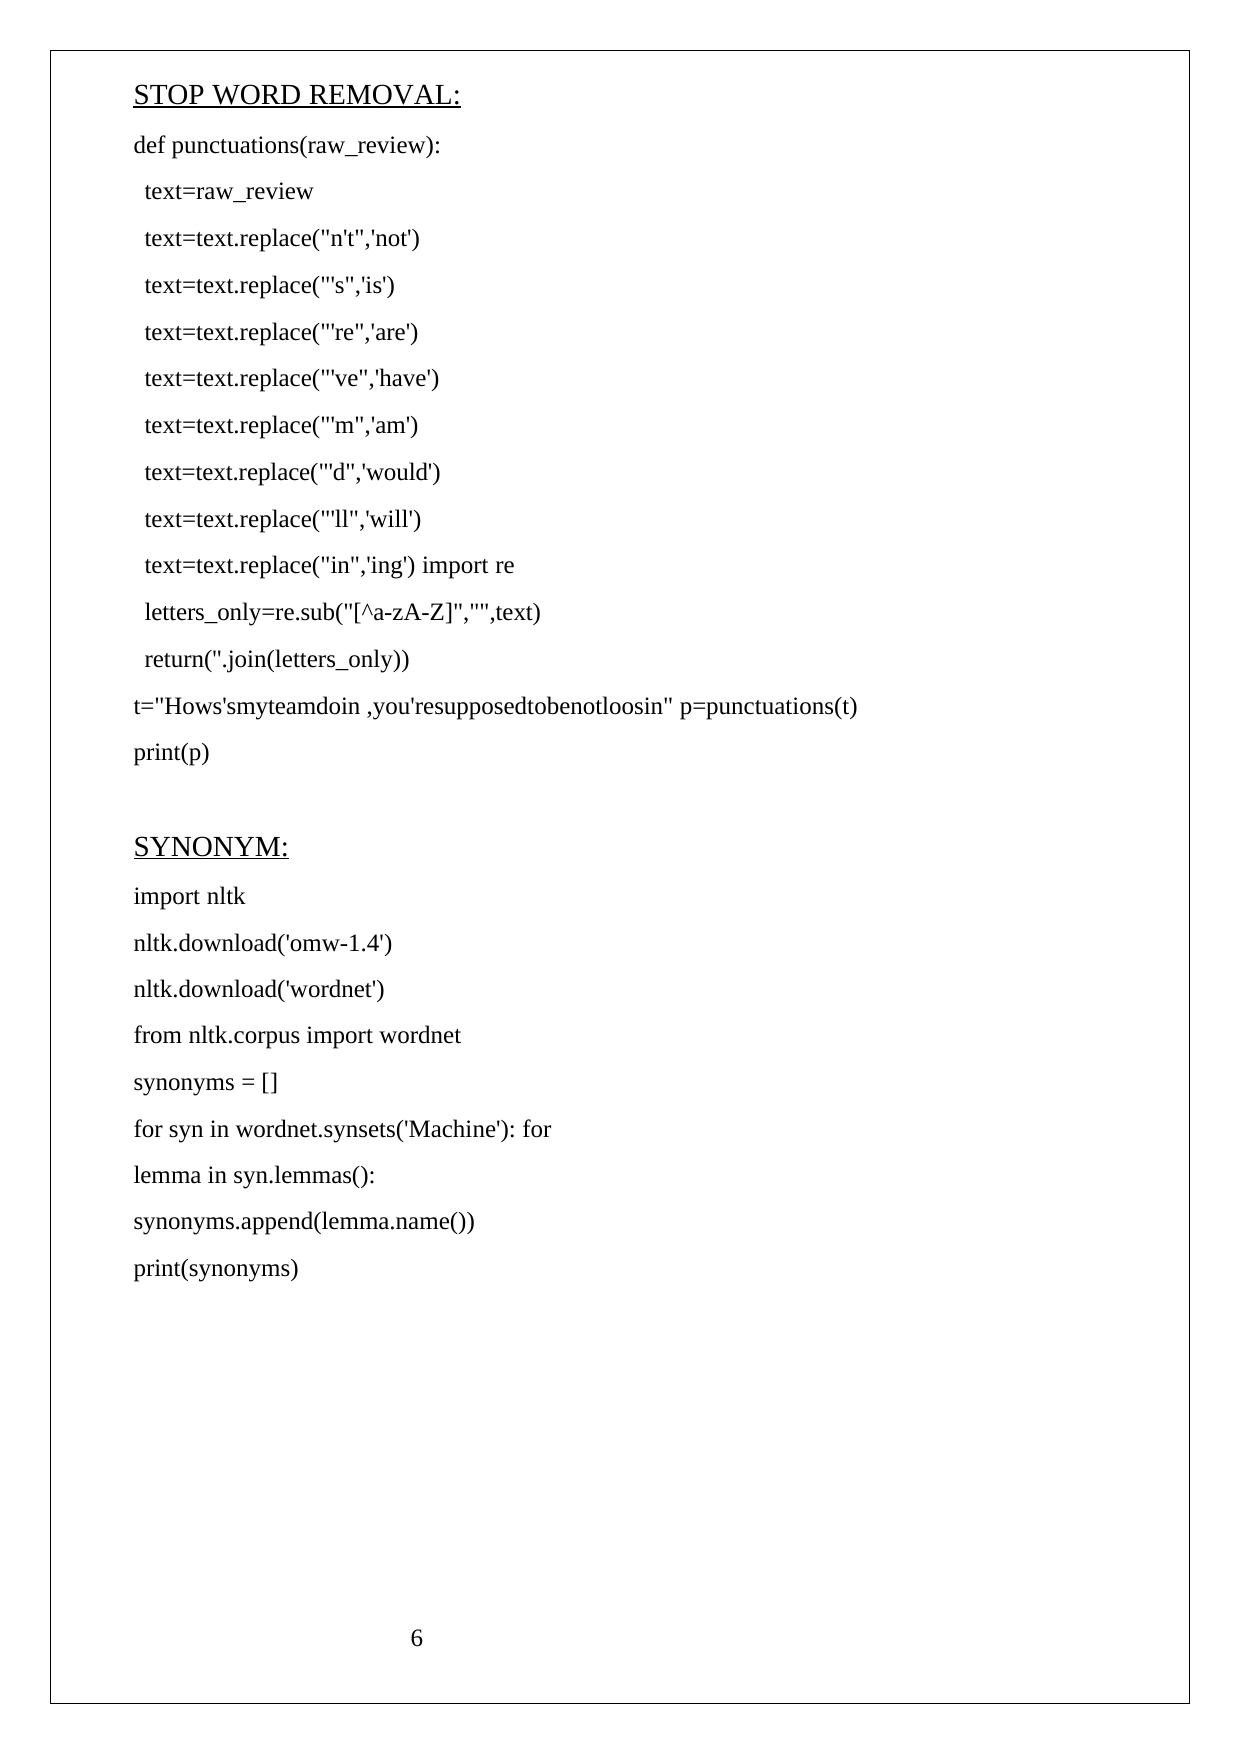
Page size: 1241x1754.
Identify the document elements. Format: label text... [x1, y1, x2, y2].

text from nltk.corpus import wordnet synonyms = [] [133, 1020, 568, 1096]
text for syn in wordnet.synsets('Machine'): for lemma in syn.lemmas(): synonyms.append(lemma.name()) print(synonyms) [133, 1114, 555, 1281]
text import nltk nltk.download('omw-1.4') nltk.download('wordnet') [133, 881, 428, 1003]
text def punctuations(raw_review): text=raw_review text=text.replace("n't",'not') text=text.replace("'s",'is') text=text.replace("'re",'are') text=text.replace("'ve",'have') text=text.replace("'m",'am') text=text.replace("'d",'would') text=text.replace("'ll",'will') text=text.replace("in",'ing') import re [133, 130, 518, 579]
text STOP WORD REMOVAL: [133, 77, 1165, 111]
text SYNONYM: [133, 829, 1165, 862]
text t="Hows'smyteamdoin ,you'resupposedtobenotloosin" p=punctuations(t) [133, 691, 893, 720]
text letters_only=re.sub("[^a-zA-Z]","",text) return(''.join(letters_only)) [144, 597, 722, 673]
text print(p) [133, 737, 1165, 766]
